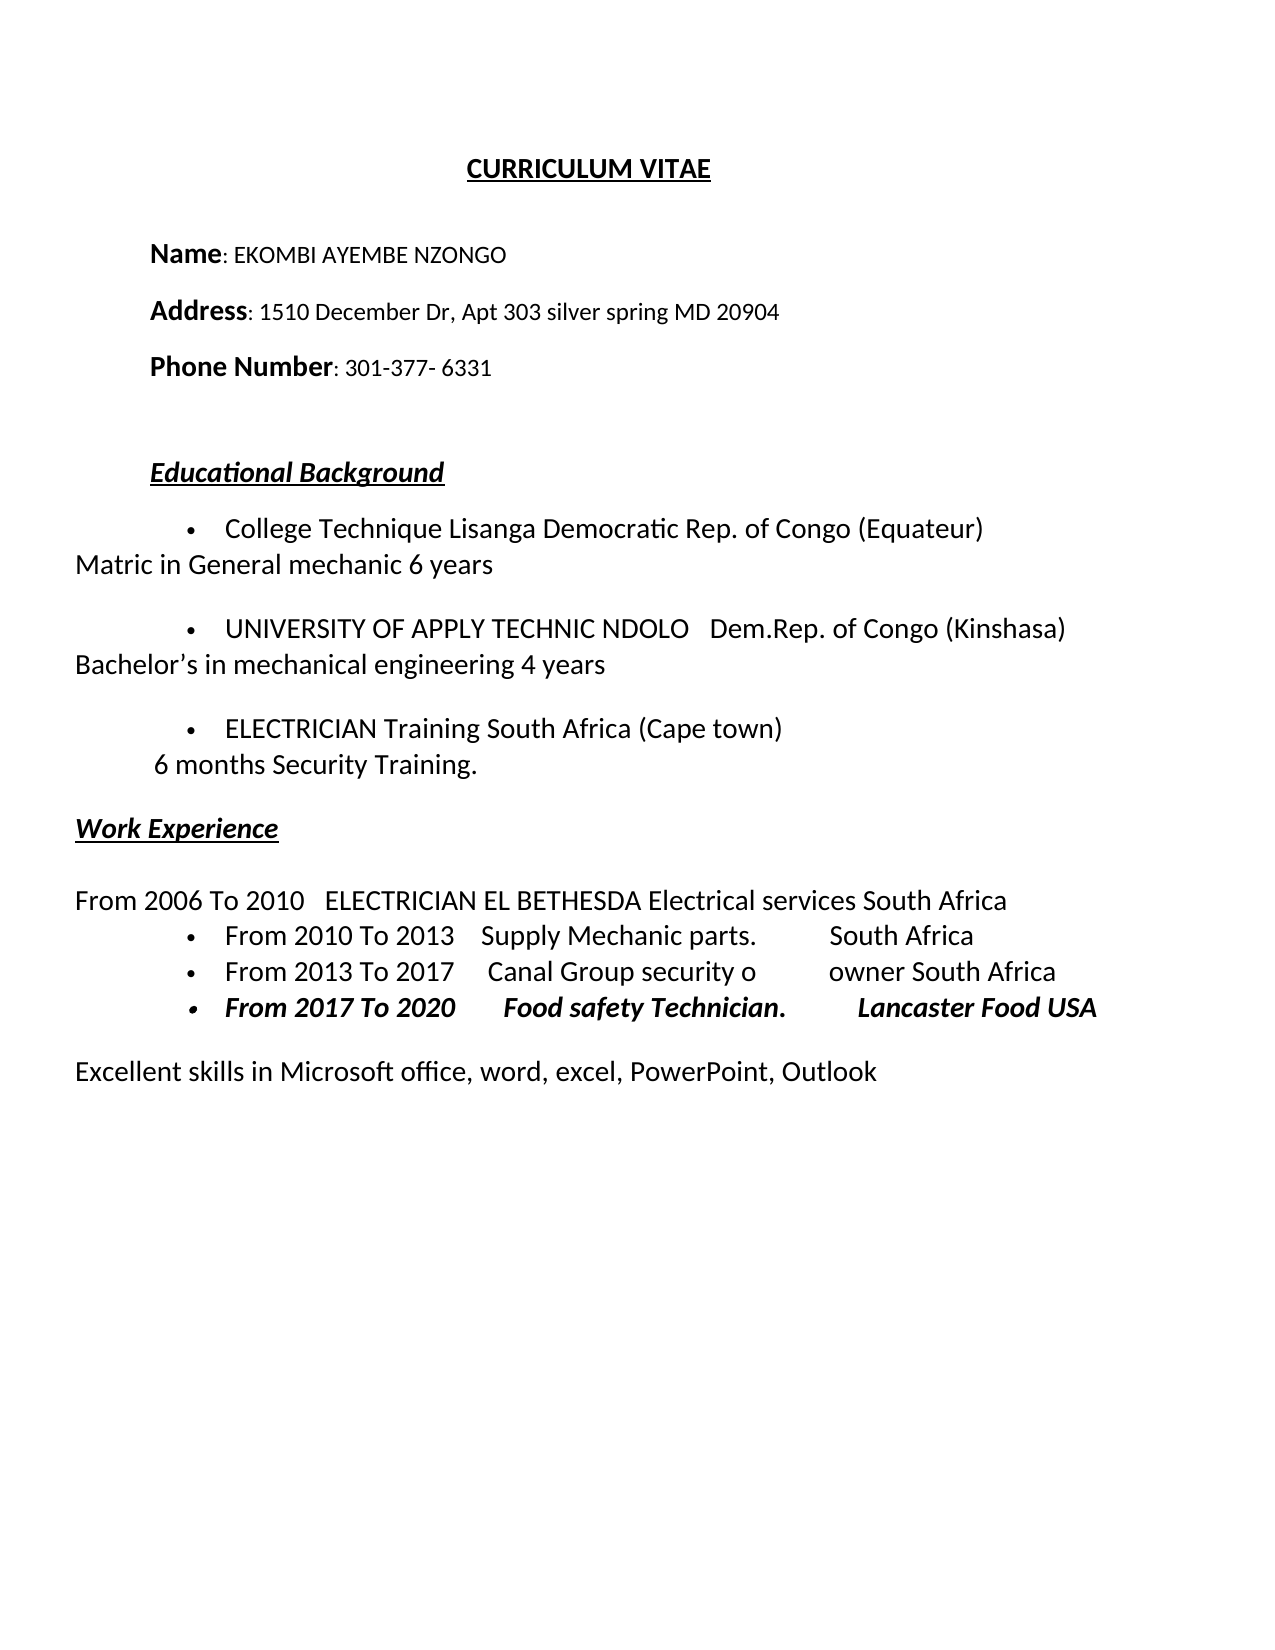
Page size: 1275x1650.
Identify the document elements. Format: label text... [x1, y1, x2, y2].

list From 2013 To 2017 Canal Group security o owner South Africa [187, 953, 1125, 989]
list ELECTRICIAN Training South Africa (Cape town) [187, 711, 1125, 746]
text Phone Number: 301-377- 6331 [150, 348, 1125, 384]
text Work Experience [75, 811, 1125, 846]
text Address: 1510 December Dr, Apt 303 silver spring MD 20904 [150, 292, 1125, 327]
text Name: EKOMBI AYEMBE NZONGO [150, 235, 1125, 271]
list College Technique Lisanga Democratic Rep. of Congo (Equateur) [187, 511, 1125, 546]
list From 2017 To 2020 Food safety Technician. Lancaster Food USA [187, 989, 1125, 1024]
text 6 months Security Training. [75, 746, 1125, 782]
text Excellent skills in Microsoft office, word, excel, PowerPoint, Outlook [75, 1053, 1125, 1089]
text Bachelor’s in mechanical engineering 4 years [75, 646, 1125, 682]
text CURRICULUM VITAE [150, 150, 1125, 186]
text Educational Background [150, 454, 1125, 490]
list From 2010 To 2013 Supply Mechanic parts. South Africa [187, 917, 1125, 953]
text Matric in General mechanic 6 years [75, 546, 1125, 582]
text From 2006 To 2010 ELECTRICIAN EL BETHESDA Electrical services South Africa [75, 882, 1125, 917]
list UNIVERSITY OF APPLY TECHNIC NDOLO Dem.Rep. of Congo (Kinshasa) [187, 611, 1125, 646]
